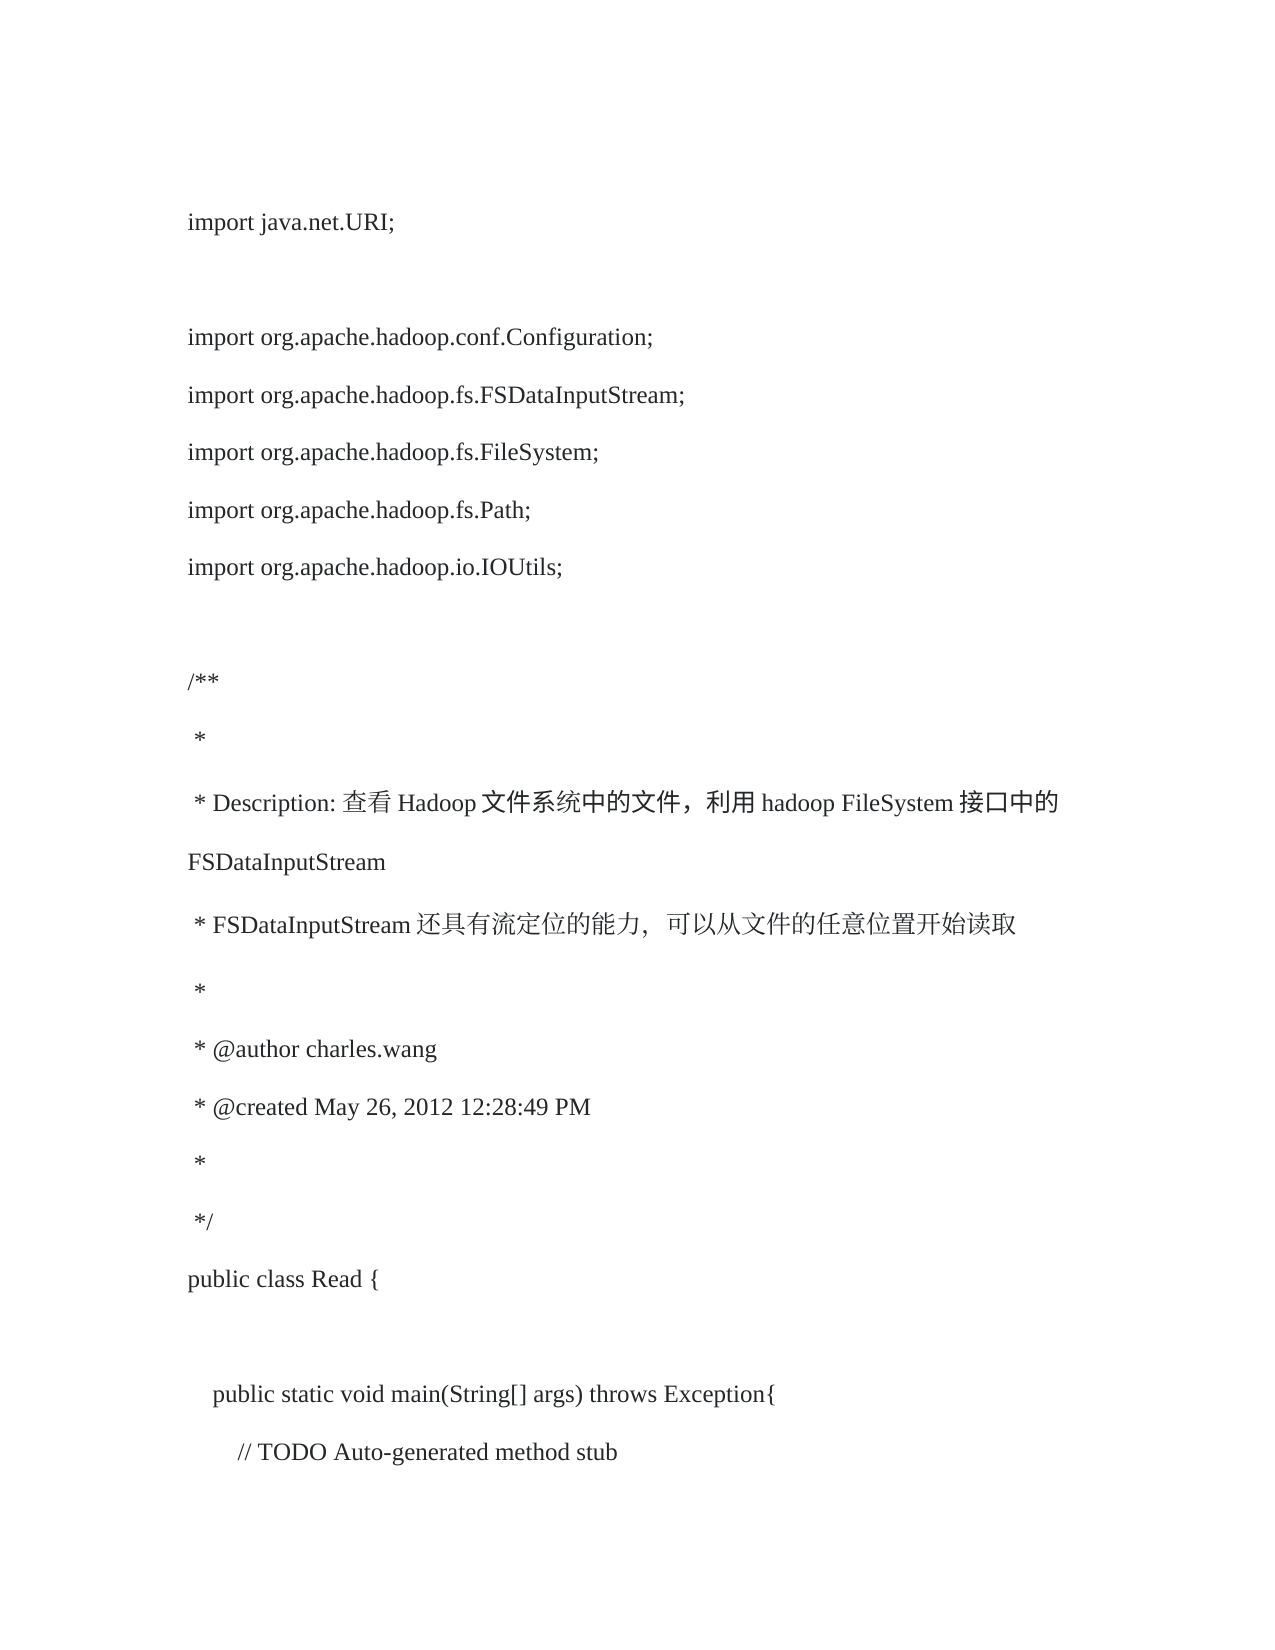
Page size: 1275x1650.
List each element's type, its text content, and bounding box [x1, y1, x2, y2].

text public static void main(String[] args) throws Exception{ [187, 1379, 1125, 1408]
text import org.apache.hadoop.conf.Configuration; [187, 322, 1125, 351]
text * FSDataInputStream还具有流定位的能力，可以从文件的任意位置开始读取 [187, 905, 1125, 941]
text * [187, 725, 1125, 754]
text * @author charles.wang [187, 1034, 1125, 1063]
text /** [187, 667, 1125, 696]
text import java.net.URI; [187, 207, 1125, 236]
text import org.apache.hadoop.fs.FSDataInputStream; [187, 380, 1125, 409]
text // TODO Auto-generated method stub [187, 1437, 1125, 1466]
text * [187, 1149, 1125, 1178]
text * @created May 26, 2012 12:28:49 PM [187, 1092, 1125, 1121]
text import org.apache.hadoop.fs.FileSystem; [187, 437, 1125, 466]
text * [187, 977, 1125, 1006]
text public class Read { [187, 1264, 1125, 1293]
text import org.apache.hadoop.fs.Path; [187, 495, 1125, 524]
text import org.apache.hadoop.io.IOUtils; [187, 552, 1125, 581]
text */ [187, 1207, 1125, 1236]
text * Description: 查看Hadoop文件系统中的文件，利用hadoop FileSystem接口中的FSDataInputStream [187, 782, 1125, 876]
